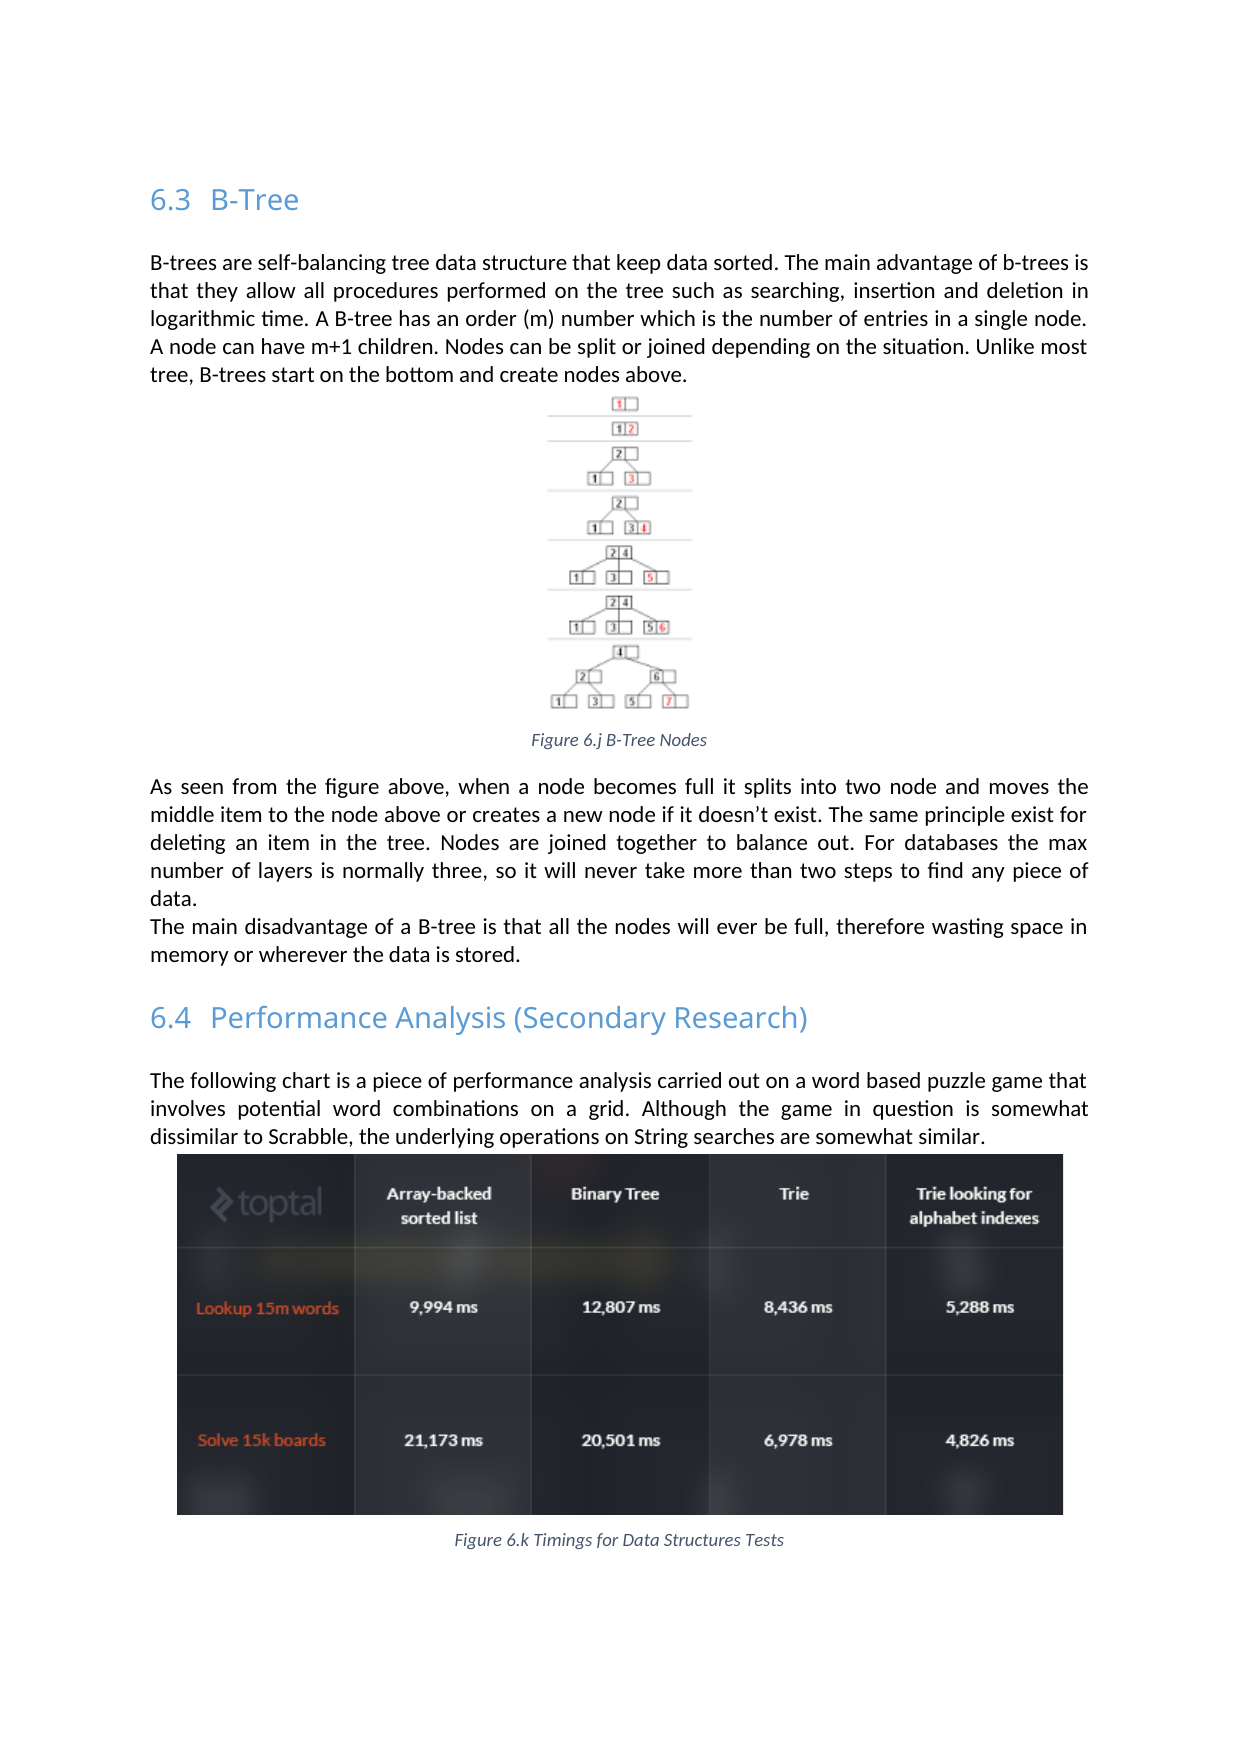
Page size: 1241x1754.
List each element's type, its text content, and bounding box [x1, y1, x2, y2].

text B-trees are self-balancing tree data structure that keep data sorted. The main advantage of b-trees is that they allow all procedures performed on the tree such as searching, insertion and deletion in logarithmic time. A B-tree has an order (m) number which is the number of entries in a single node. A node can have m+1 children. Nodes can be split or joined depending on the situation. Unlike most tree, B-trees start on the bottom and create nodes above. [150, 248, 1090, 388]
subtitle B-Tree [150, 179, 1090, 219]
picture [177, 1154, 1064, 1515]
text As seen from the figure above, when a node becomes full it splits into two node and moves the middle item to the node above or creates a new node if it doesn’t exist. The same principle exist for deleting an item in the tree. Nodes are joined together to balance out. For databases the max number of layers is normally three, so it will never take more than two steps to find any piece of data. [150, 772, 1090, 912]
subtitle Performance Analysis (Secondary Research) [150, 997, 1090, 1037]
text Figure 6.d B-Tree Nodes [150, 728, 1090, 751]
text Figure 6.e Timings for Data Structures Tests [150, 1528, 1090, 1551]
text The following chart is a piece of performance analysis carried out on a word based puzzle game that involves potential word combinations on a grid. Although the game in question is somewhat dissimilar to Scrabble, the underlying operations on String searches are somewhat similar. [150, 1066, 1090, 1150]
text The main disadvantage of a B-tree is that all the nodes will ever be full, therefore wasting space in memory or wherever the data is stored. [150, 912, 1090, 968]
picture [546, 392, 694, 715]
